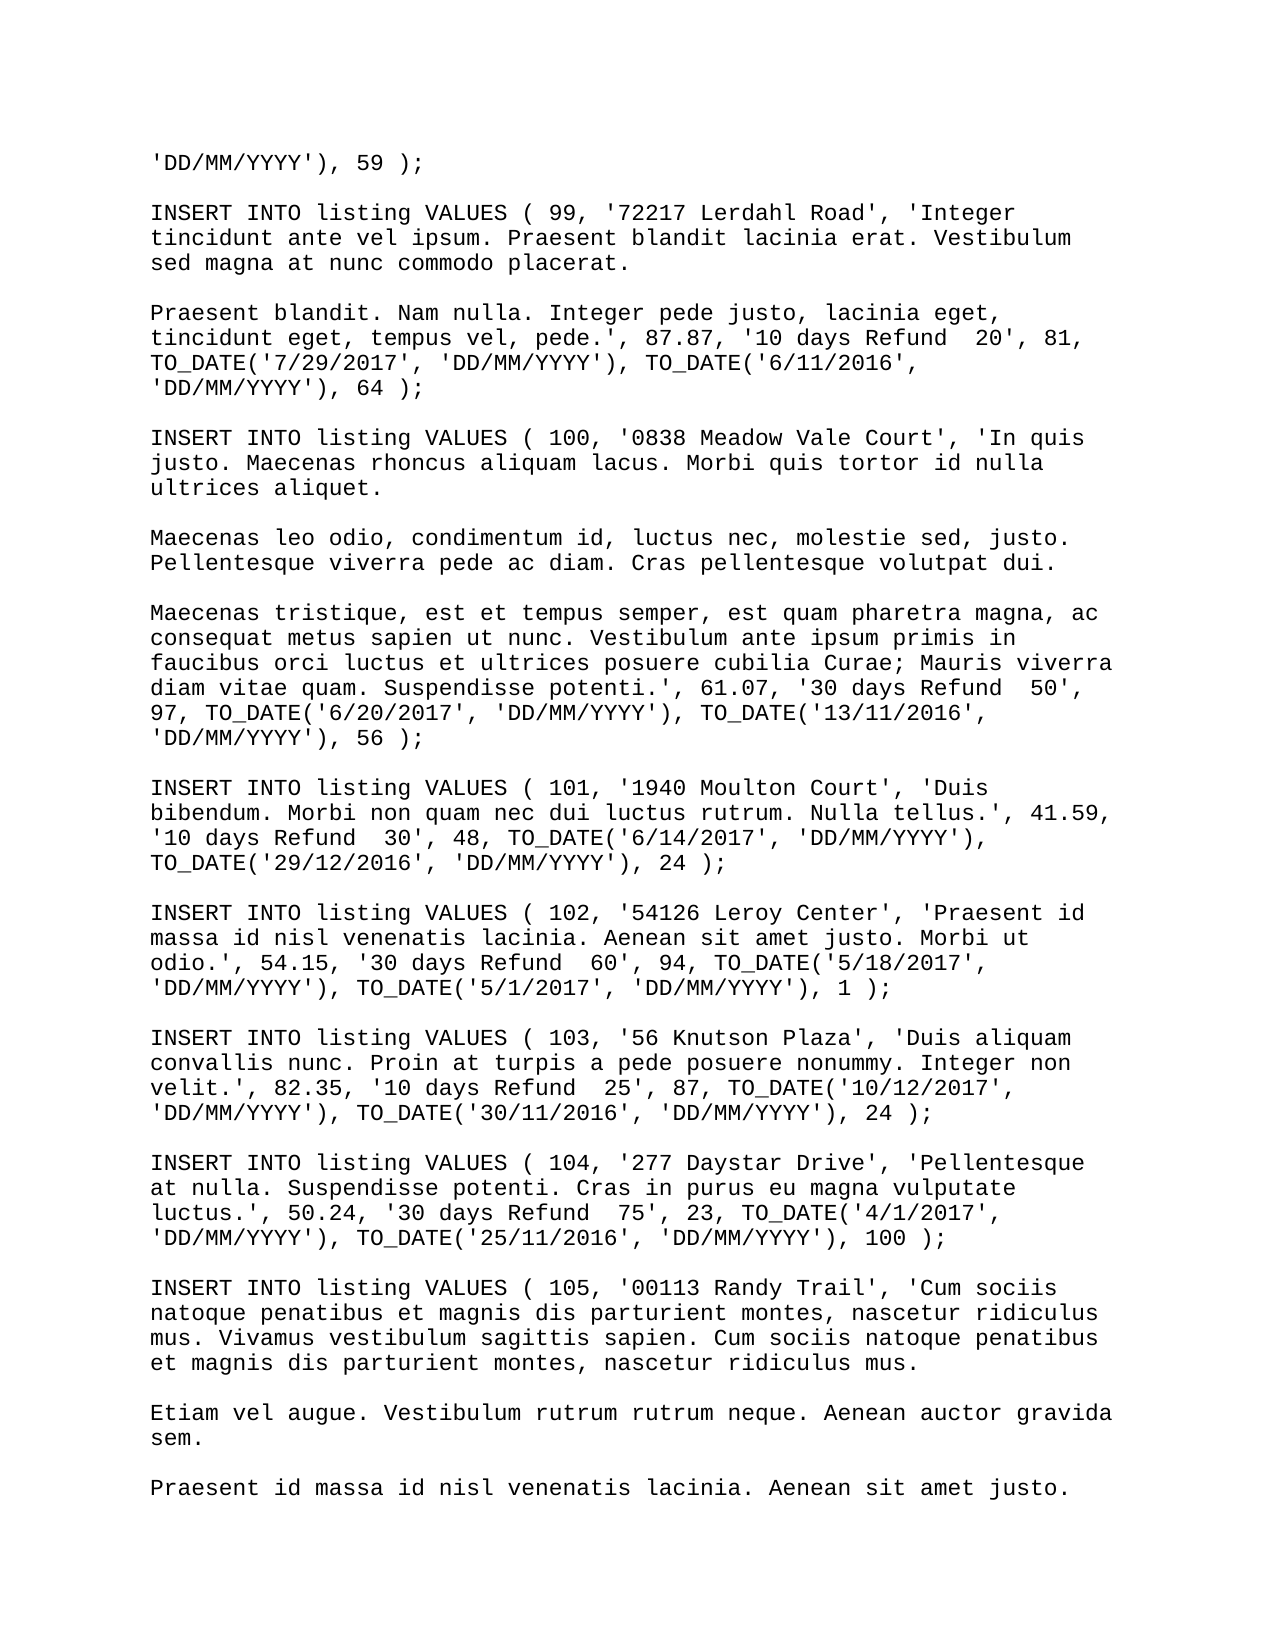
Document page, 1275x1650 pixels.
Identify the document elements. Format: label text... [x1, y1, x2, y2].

text INSERT INTO listing VALUES ( 104, '277 Daystar Drive', 'Pellentesque at nulla. Suspendisse potenti. Cras in purus eu magna vulputate luctus.', 50.24, '30 days Refund 75', 23, TO_DATE('4/1/2017', 'DD/MM/YYYY'), TO_DATE('25/11/2016', 'DD/MM/YYYY'), 100 ); [150, 1150, 1125, 1250]
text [150, 150, 1125, 175]
text Maecenas tristique, est et tempus semper, est quam pharetra magna, ac consequat metus sapien ut nunc. Vestibulum ante ipsum primis in faucibus orci luctus et ultrices posuere cubilia Curae; Mauris viverra diam vitae quam. Suspendisse potenti.', 61.07, '30 days Refund 50', 97, TO_DATE('6/20/2017', 'DD/MM/YYYY'), TO_DATE('13/11/2016', 'DD/MM/YYYY'), 56 ); [150, 600, 1125, 750]
text INSERT INTO listing VALUES ( 99, '72217 Lerdahl Road', 'Integer tincidunt ante vel ipsum. Praesent blandit lacinia erat. Vestibulum sed magna at nunc commodo placerat. [150, 200, 1125, 275]
text Maecenas leo odio, condimentum id, luctus nec, molestie sed, justo. Pellentesque viverra pede ac diam. Cras pellentesque volutpat dui. [150, 525, 1125, 575]
text Praesent blandit. Nam nulla. Integer pede justo, lacinia eget, tincidunt eget, tempus vel, pede.', 87.87, '10 days Refund 20', 81, TO_DATE('7/29/2017', 'DD/MM/YYYY'), TO_DATE('6/11/2016', 'DD/MM/YYYY'), 64 ); [150, 300, 1125, 400]
text INSERT INTO listing VALUES ( 100, '0838 Meadow Vale Court', 'In quis justo. Maecenas rhoncus aliquam lacus. Morbi quis tortor id nulla ultrices aliquet. [150, 425, 1125, 500]
text Etiam vel augue. Vestibulum rutrum rutrum neque. Aenean auctor gravida sem. [150, 1400, 1125, 1450]
text INSERT INTO listing VALUES ( 105, '00113 Randy Trail', 'Cum sociis natoque penatibus et magnis dis parturient montes, nascetur ridiculus mus. Vivamus vestibulum sagittis sapien. Cum sociis natoque penatibus et magnis dis parturient montes, nascetur ridiculus mus. [150, 1275, 1125, 1375]
text INSERT INTO listing VALUES ( 102, '54126 Leroy Center', 'Praesent id massa id nisl venenatis lacinia. Aenean sit amet justo. Morbi ut odio.', 54.15, '30 days Refund 60', 94, TO_DATE('5/18/2017', 'DD/MM/YYYY'), TO_DATE('5/1/2017', 'DD/MM/YYYY'), 1 ); [150, 900, 1125, 1000]
text INSERT INTO listing VALUES ( 103, '56 Knutson Plaza', 'Duis aliquam convallis nunc. Proin at turpis a pede posuere nonummy. Integer non velit.', 82.35, '10 days Refund 25', 87, TO_DATE('10/12/2017', 'DD/MM/YYYY'), TO_DATE('30/11/2016', 'DD/MM/YYYY'), 24 ); [150, 1025, 1125, 1125]
text INSERT INTO listing VALUES ( 101, '1940 Moulton Court', 'Duis bibendum. Morbi non quam nec dui luctus rutrum. Nulla tellus.', 41.59, '10 days Refund 30', 48, TO_DATE('6/14/2017', 'DD/MM/YYYY'), TO_DATE('29/12/2016', 'DD/MM/YYYY'), 24 ); [150, 775, 1125, 875]
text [150, 1475, 1125, 1500]
